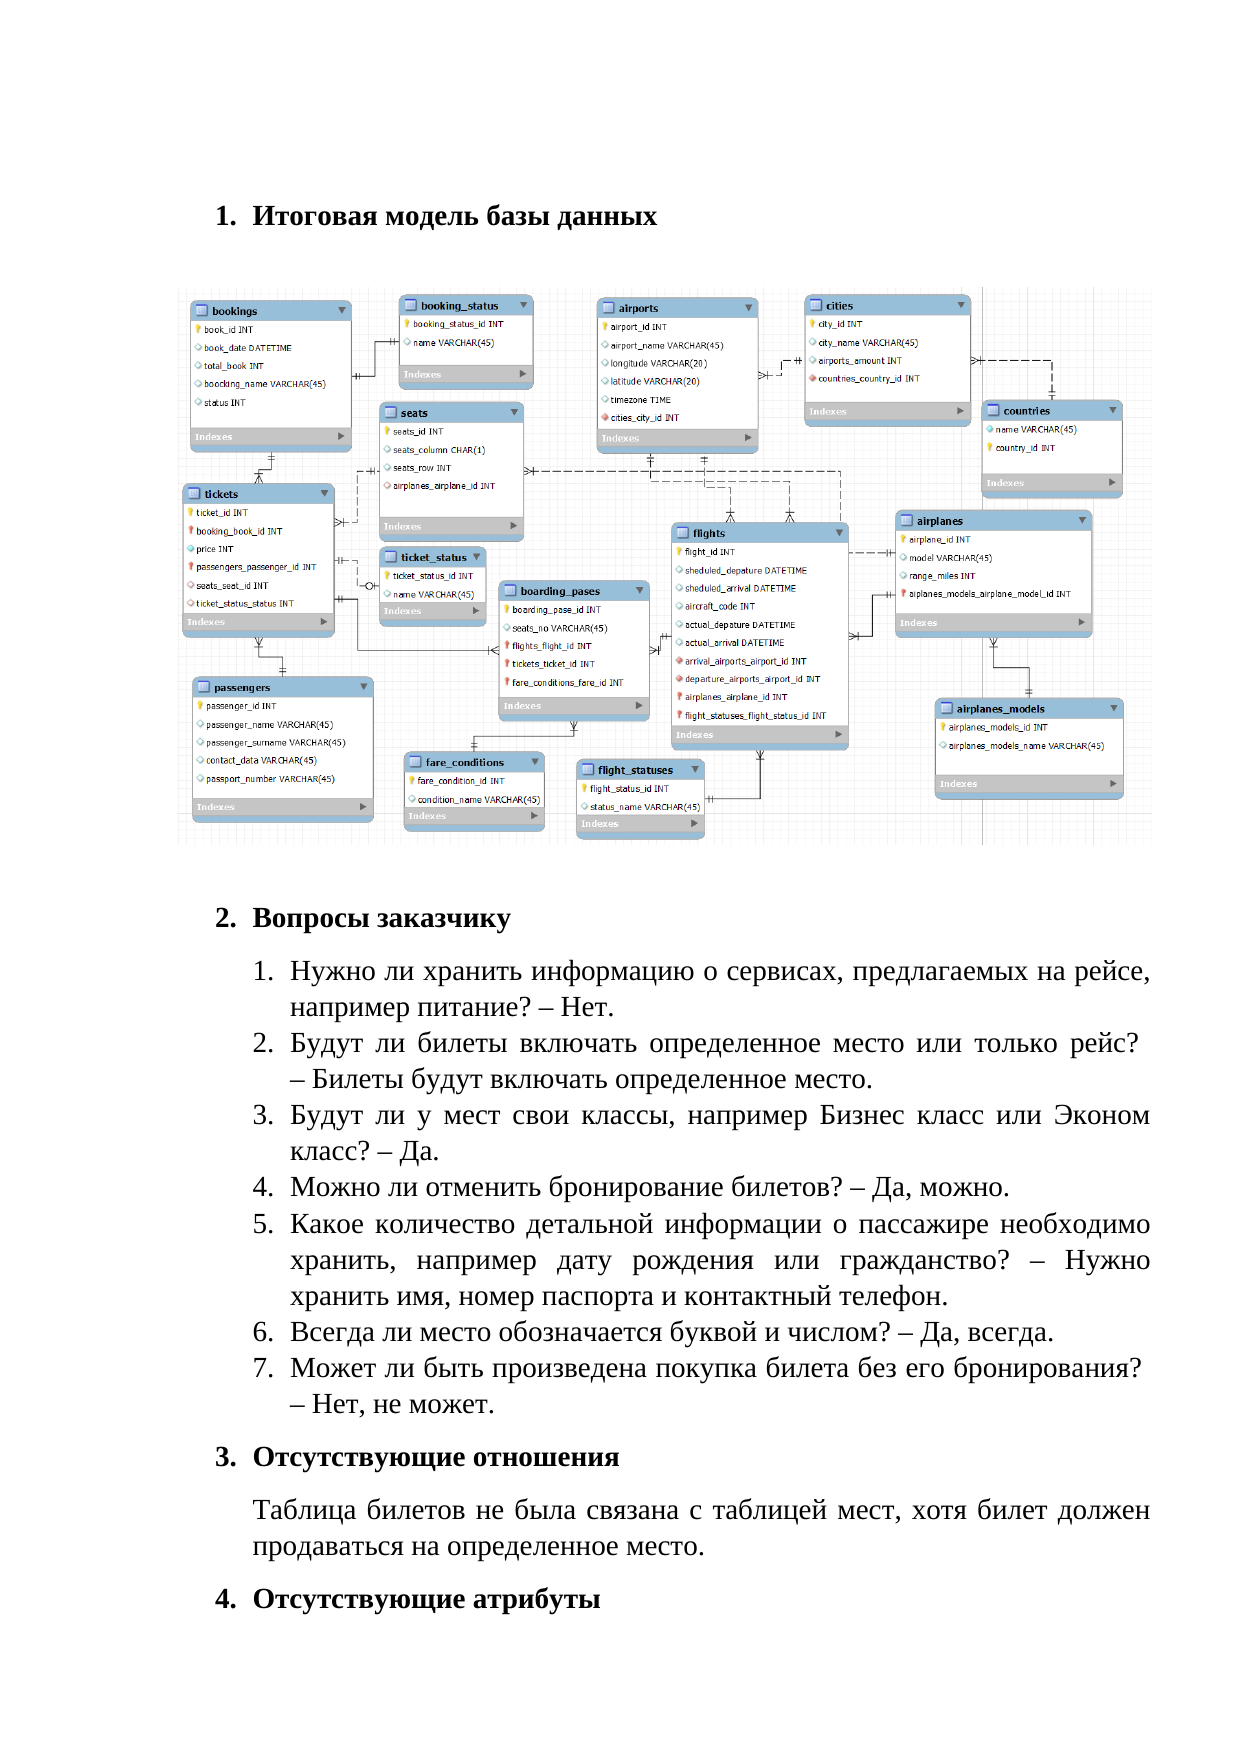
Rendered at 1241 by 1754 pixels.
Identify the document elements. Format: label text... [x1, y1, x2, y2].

list Можно ли отменить бронирование билетов? – Да, можно. [252, 1169, 1152, 1203]
list Будут ли у мест свои классы, например Бизнес класс или Эконом класс? – Да. [252, 1097, 1152, 1167]
text Таблица билетов не была связана с таблицей мест, хотя билет должен продаваться на определенное место. [252, 1492, 1152, 1562]
list Нужно ли хранить информацию о сервисах, предлагаемых на рейсе, например питание? – Нет. [252, 953, 1152, 1022]
list Какое количество детальной информации о пассажире необходимо хранить, например дату рождения или гражданство? – Нужно хранить имя, номер паспорта и контактный телефон. [252, 1206, 1152, 1312]
subtitle Вопросы заказчику [215, 900, 1152, 933]
subtitle Итоговая модель базы данных [215, 198, 1152, 232]
subtitle Отсутствующие отношения [215, 1439, 1152, 1473]
subtitle Отсутствующие атрибуты [215, 1581, 1152, 1614]
list Будут ли билеты включать определенное место или только рейс? – Билеты будут включать определенное место. [252, 1025, 1152, 1095]
picture [177, 287, 1152, 845]
list Всегда ли место обозначается буквой и числом? – Да, всегда. [252, 1314, 1152, 1348]
list Может ли быть произведена покупка билета без его бронирования? – Нет, не может. [252, 1350, 1152, 1420]
